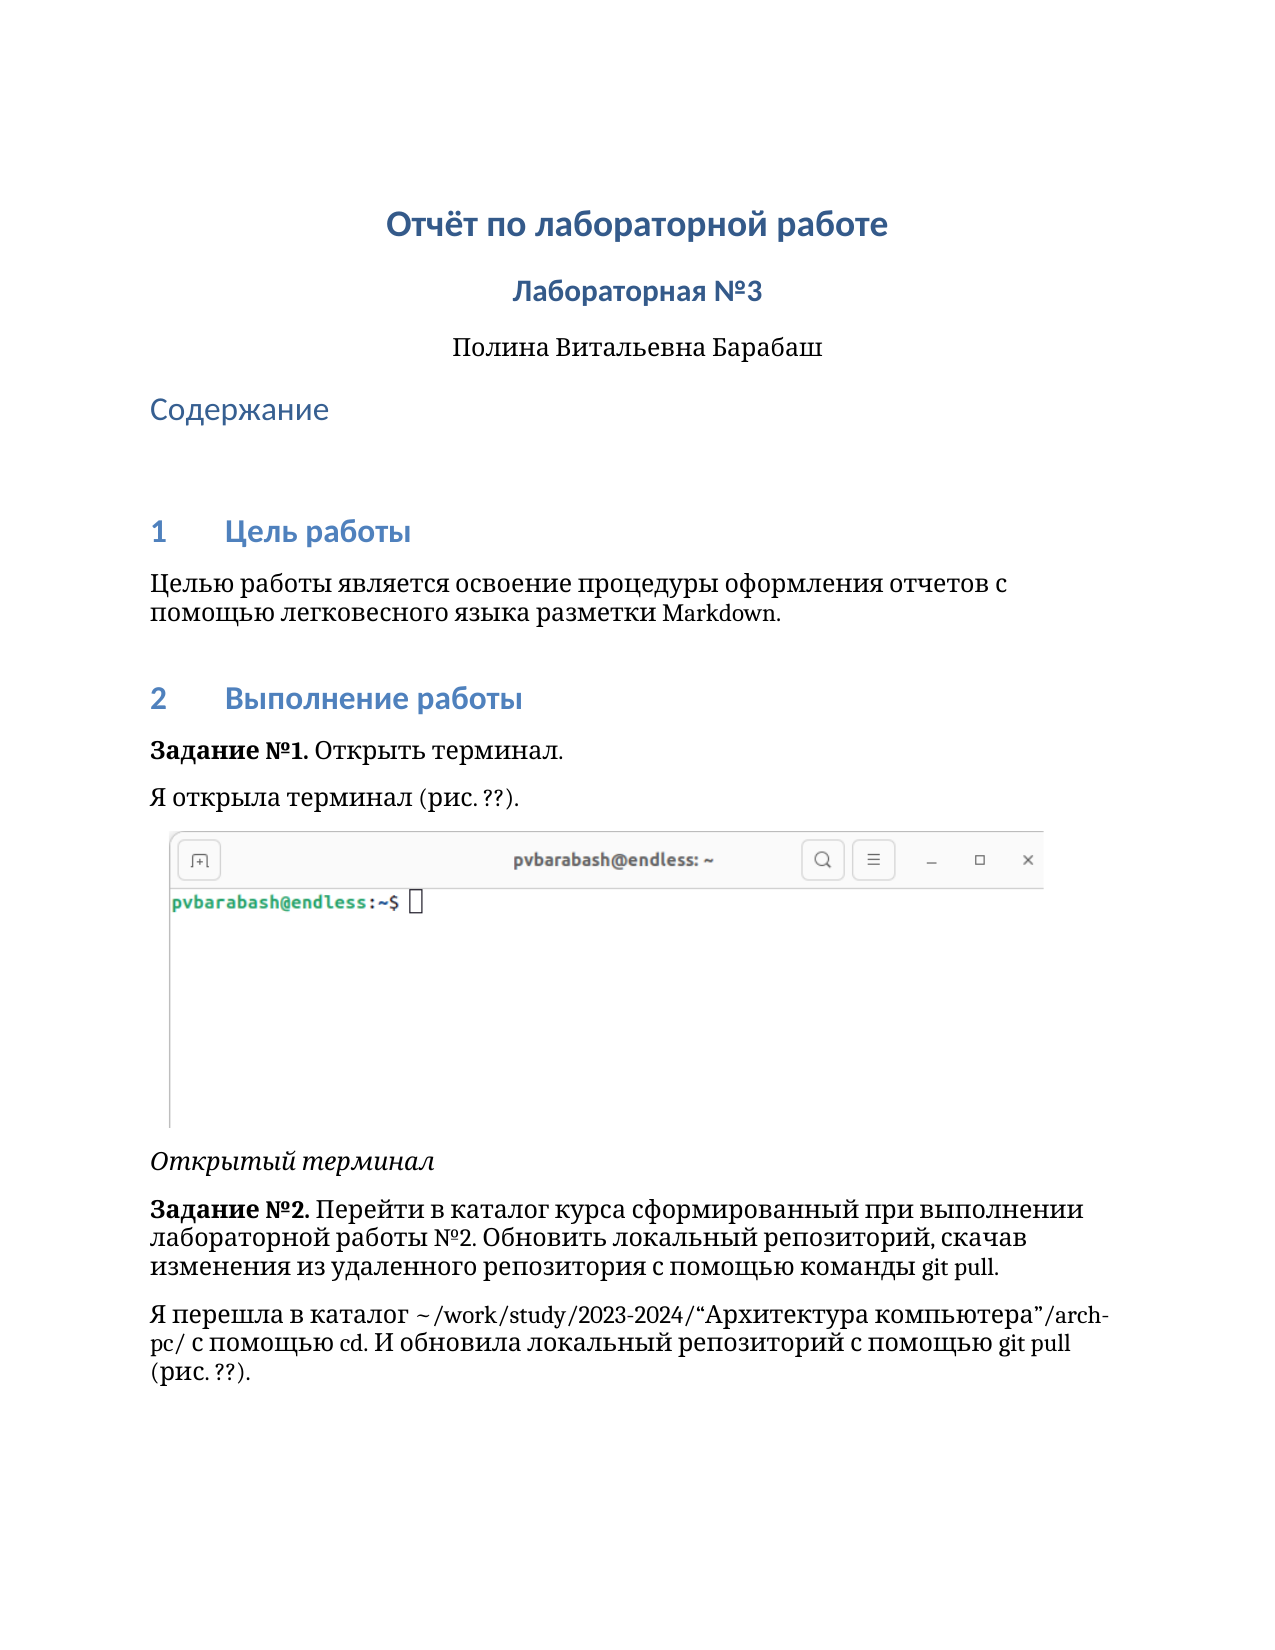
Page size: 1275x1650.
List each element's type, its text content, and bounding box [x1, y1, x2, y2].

text Я перешла в каталог ~/work/study/2023-2024/“Архитектура компьютера”/arch-pc/ с помощью cd. И обновила локальный репозиторий с помощью git pull (рис. ??). [150, 1301, 1125, 1387]
picture [168, 831, 1044, 1128]
text Задание №1. Открыть терминал. [150, 737, 1125, 766]
text Полина Витальевна Барабаш [150, 334, 1125, 363]
subtitle 1 Цель работы [150, 510, 1125, 551]
title Отчёт по лабораторной работе [150, 200, 1125, 246]
subtitle 2 Выполнение работы [150, 677, 1125, 718]
text Я открыла терминал (рис. ??). [150, 784, 1125, 813]
text Целью работы является освоение процедуры оформления отчетов с помощью легковесного языка разметки Markdown. [150, 570, 1125, 627]
subtitle Лабораторная №3 [150, 271, 1125, 309]
text Открытый терминал [150, 1148, 1125, 1177]
text Задание №2. Перейти в каталог курса сформированный при выполнении лабораторной работы №2. Обновить локальный репозиторий, скачав изменения из удаленного репозитория с помощью команды git pull. [150, 1196, 1125, 1282]
